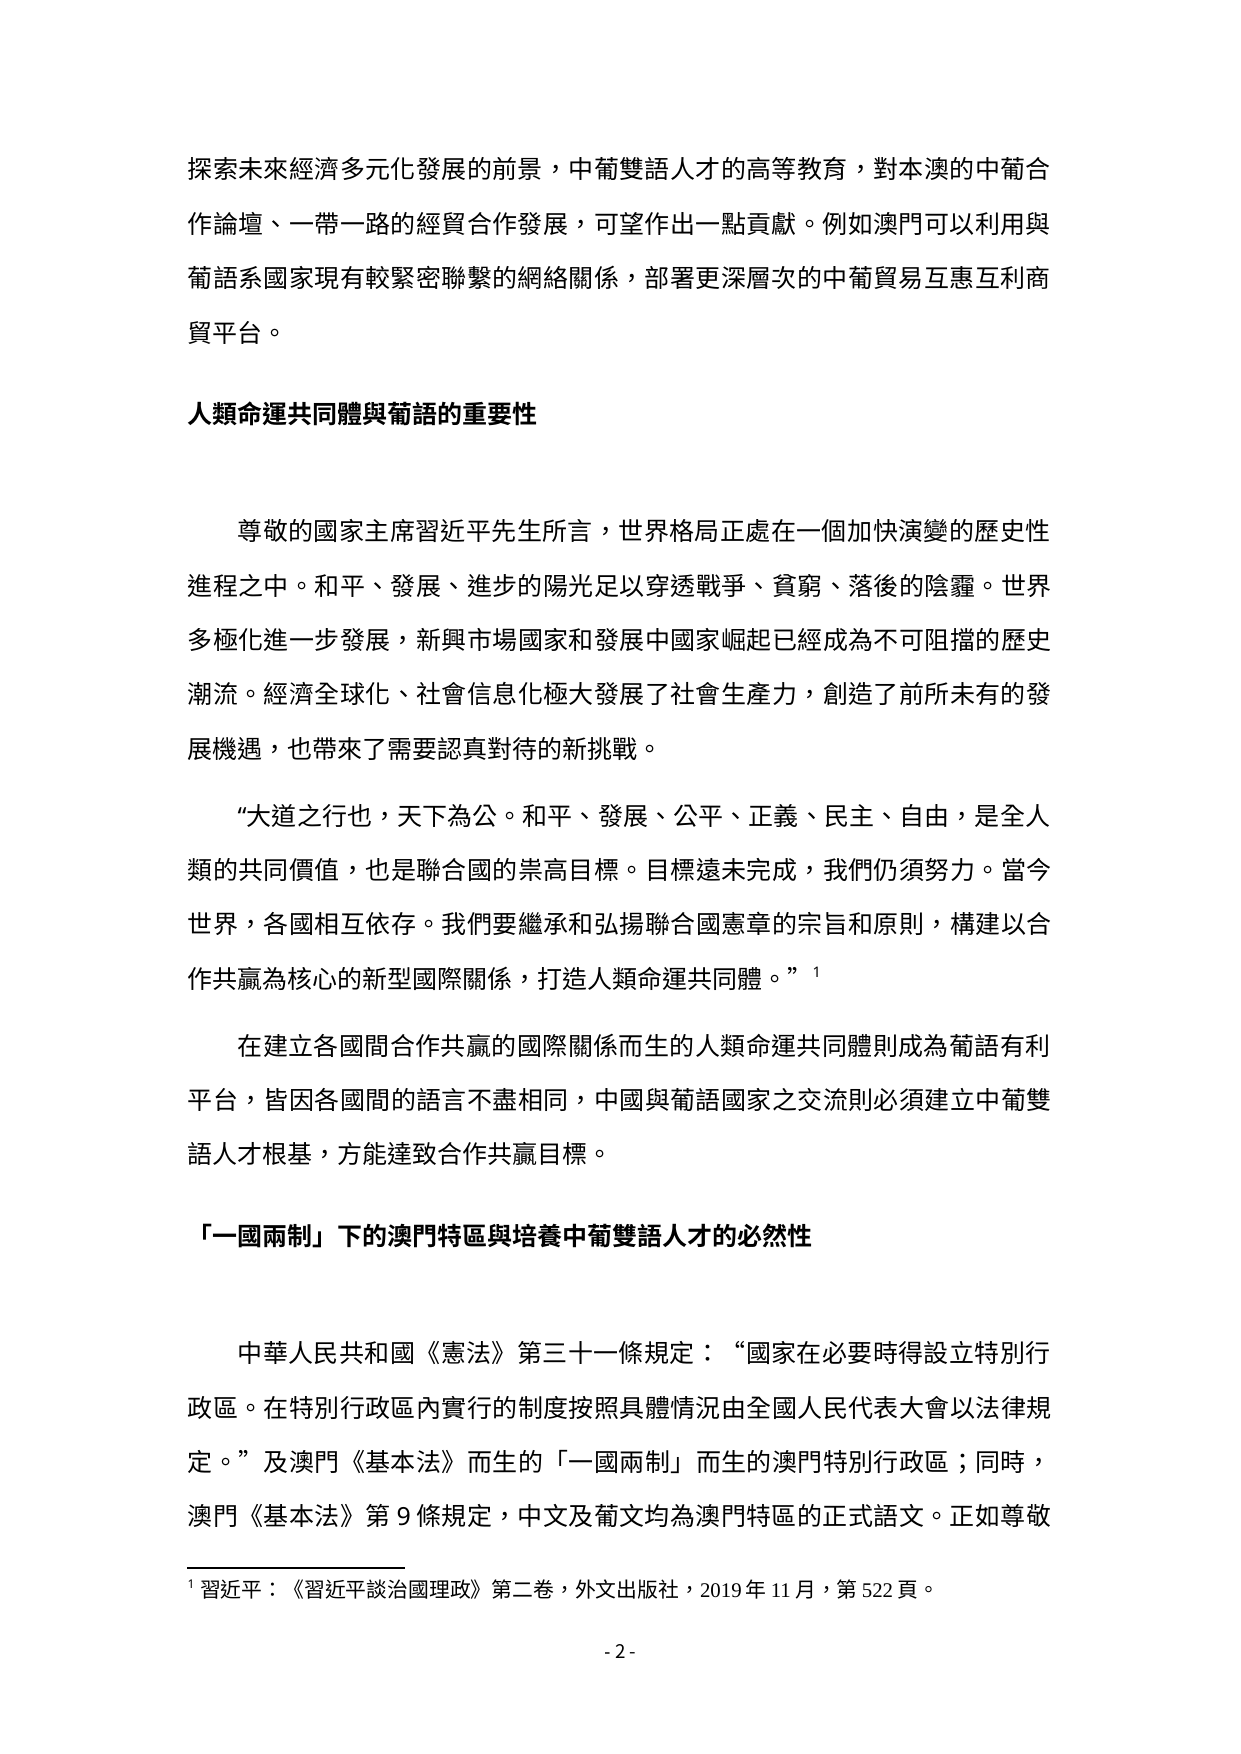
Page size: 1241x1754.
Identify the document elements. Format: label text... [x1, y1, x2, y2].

text 在建立各國間合作共贏的國際關係而生的人類命運共同體則成為葡語有利平台，皆因各國間的語言不盡相同，中國與葡語國家之交流則必須建立中葡雙語人才根基，方能達致合作共贏目標。 [187, 1026, 1053, 1171]
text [187, 1334, 1053, 1533]
text 「一國兩制」下的澳門特區與培養中葡雙語人才的必然性 [187, 1202, 1053, 1267]
text 人類命運共同體與葡語的重要性 [187, 380, 1053, 445]
text 尊敬的國家主席習近平先生所言，世界格局正處在一個加快演變的歷史性進程之中。和平、發展、進步的陽光足以穿透戰爭、貧窮、落後的陰霾。世界多極化進一步發展，新興市場國家和發展中國家崛起已經成為不可阻擋的歷史潮流。經濟全球化、社會信息化極大發展了社會生產力，創造了前所未有的發展機遇，也帶來了需要認真對待的新挑戰。 [187, 512, 1053, 766]
text “大道之行也，天下為公。和平、發展、公平、正義、民主、自由，是全人類的共同價值，也是聯合國的祟高目標。目標遠未完成，我們仍須努力。當今世界，各國相互依存。我們要繼承和弘揚聯合國憲章的宗旨和原則，構建以合作共贏為核心的新型國際關係，打造人類命運共同體。” [187, 796, 1053, 996]
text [187, 150, 1053, 349]
